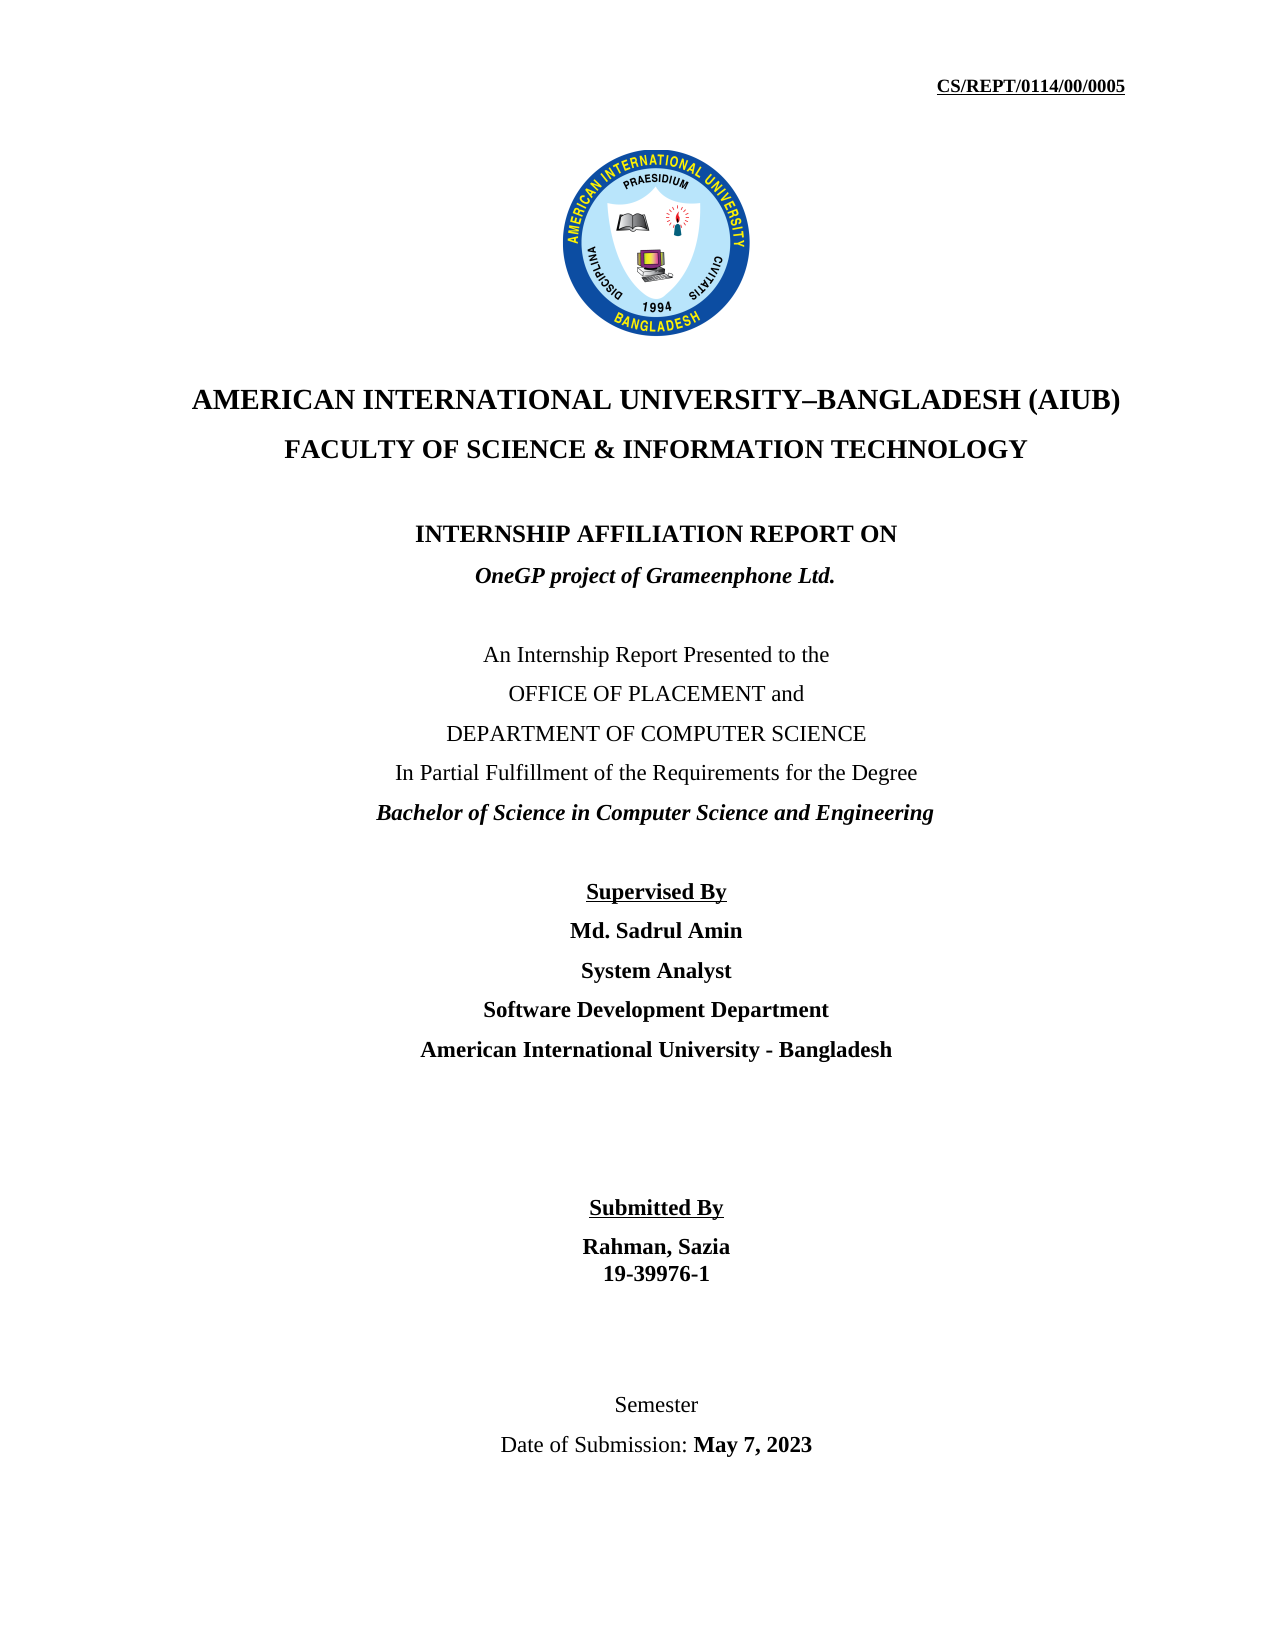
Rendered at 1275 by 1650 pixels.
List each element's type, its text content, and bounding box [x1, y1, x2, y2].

text DEPARTMENT OF COMPUTER SCIENCE [187, 720, 1125, 746]
text American International University - Bangladesh [187, 1036, 1125, 1062]
text FACULTY OF SCIENCE & INFORMATION TECHNOLOGY [187, 433, 1125, 464]
picture [562, 150, 750, 337]
text 19-39976-1 [187, 1259, 1125, 1286]
text Submitted By [187, 1194, 1125, 1220]
text OneGP project of Grameenphone Ltd. [187, 562, 1125, 588]
text An Internship Report Presented to the [187, 641, 1125, 667]
text Software Development Department [187, 996, 1125, 1023]
text Semester [187, 1391, 1125, 1418]
text INTERNSHIP AFFILIATION REPORT ON [187, 519, 1125, 548]
text OFFICE OF PLACEMENT and [187, 681, 1125, 707]
text Bachelor of Science in Computer Science and Engineering [187, 799, 1125, 825]
text Date of Submission: May 7, 2023 [187, 1431, 1125, 1457]
text In Partial Fulfillment of the Requirements for the Degree [187, 759, 1125, 786]
text Md. Sadrul Amin [187, 917, 1125, 944]
text AMERICAN INTERNATIONAL UNIVERSITY–BANGLADESH (AIUB) [187, 382, 1125, 416]
text Rahman, Sazia [187, 1233, 1125, 1259]
text Supervised By [187, 878, 1125, 904]
text System Analyst [187, 957, 1125, 983]
